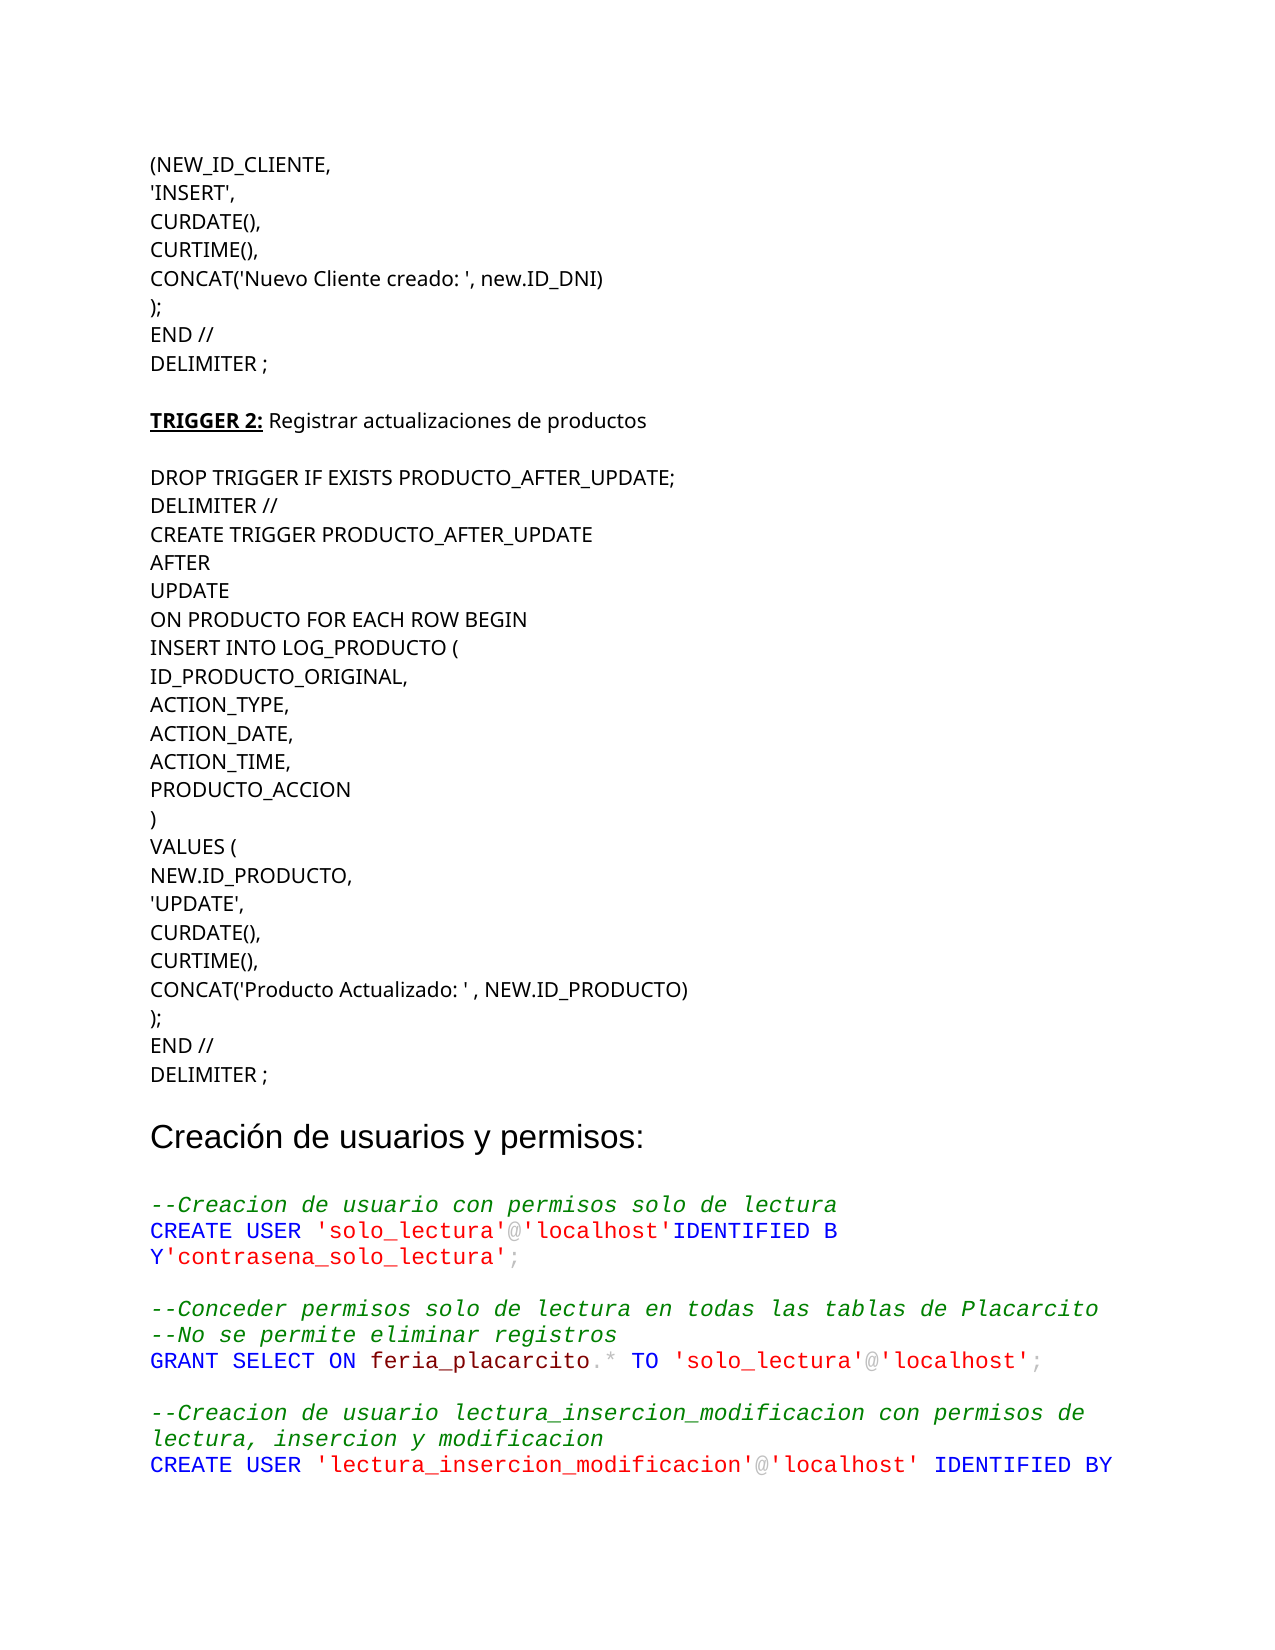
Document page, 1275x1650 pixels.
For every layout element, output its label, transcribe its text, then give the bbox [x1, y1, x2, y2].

text ACTION_TYPE, [150, 690, 1125, 719]
text ACTION_TIME, [150, 747, 1125, 776]
text DELIMITER // [150, 491, 1125, 520]
text CURTIME(), [150, 235, 1125, 264]
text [150, 1427, 1125, 1479]
text ON PRODUCTO FOR EACH ROW BEGIN [150, 605, 1125, 633]
text AFTER [150, 548, 1125, 577]
text CURTIME(), [150, 946, 1125, 975]
text CURDATE(), [150, 207, 1125, 235]
text VALUES ( [150, 832, 1125, 861]
text ); [150, 292, 1125, 321]
text CREATE TRIGGER PRODUCTO_AFTER_UPDATE [150, 520, 1125, 548]
text --Creacion de usuario con permisos solo de lectura CREATE USER 'solo_lectura'@'localhost'IDENTIFIED BY'contrasena_solo_lectura'; --Conceder permisos solo de lectura en todas las tablas de Placarcito --No se permite eliminar registros GRANT SELECT ON feria_placarcito.* TO 'solo_lectura'@'localhost'; --Creacion de usuario lectura_insercion_modificacion con permisos de [150, 1194, 1125, 1427]
text 'INSERT', [150, 178, 1125, 207]
text CURDATE(), [150, 918, 1125, 946]
text (NEW_ID_CLIENTE, [150, 150, 1125, 178]
text Creación de usuarios y permisos: [150, 1117, 1125, 1155]
text DELIMITER ; [150, 1060, 1125, 1088]
text CONCAT('Nuevo Cliente creado: ', new.ID_DNI) [150, 264, 1125, 292]
text INSERT INTO LOG_PRODUCTO ( [150, 633, 1125, 662]
text CONCAT('Producto Actualizado: ' , NEW.ID_PRODUCTO) [150, 975, 1125, 1003]
text 'UPDATE', [150, 889, 1125, 918]
text DELIMITER ; [150, 349, 1125, 377]
text ); [150, 1003, 1125, 1032]
text END // [150, 321, 1125, 349]
text ) [150, 804, 1125, 832]
text DROP TRIGGER IF EXISTS PRODUCTO_AFTER_UPDATE; [150, 463, 1125, 491]
text END // [150, 1032, 1125, 1060]
text PRODUCTO_ACCION [150, 776, 1125, 804]
text UPDATE [150, 577, 1125, 605]
text ID_PRODUCTO_ORIGINAL, [150, 662, 1125, 690]
text TRIGGER 2: Registrar actualizaciones de productos [150, 406, 1125, 434]
text ACTION_DATE, [150, 719, 1125, 747]
text NEW.ID_PRODUCTO, [150, 861, 1125, 889]
